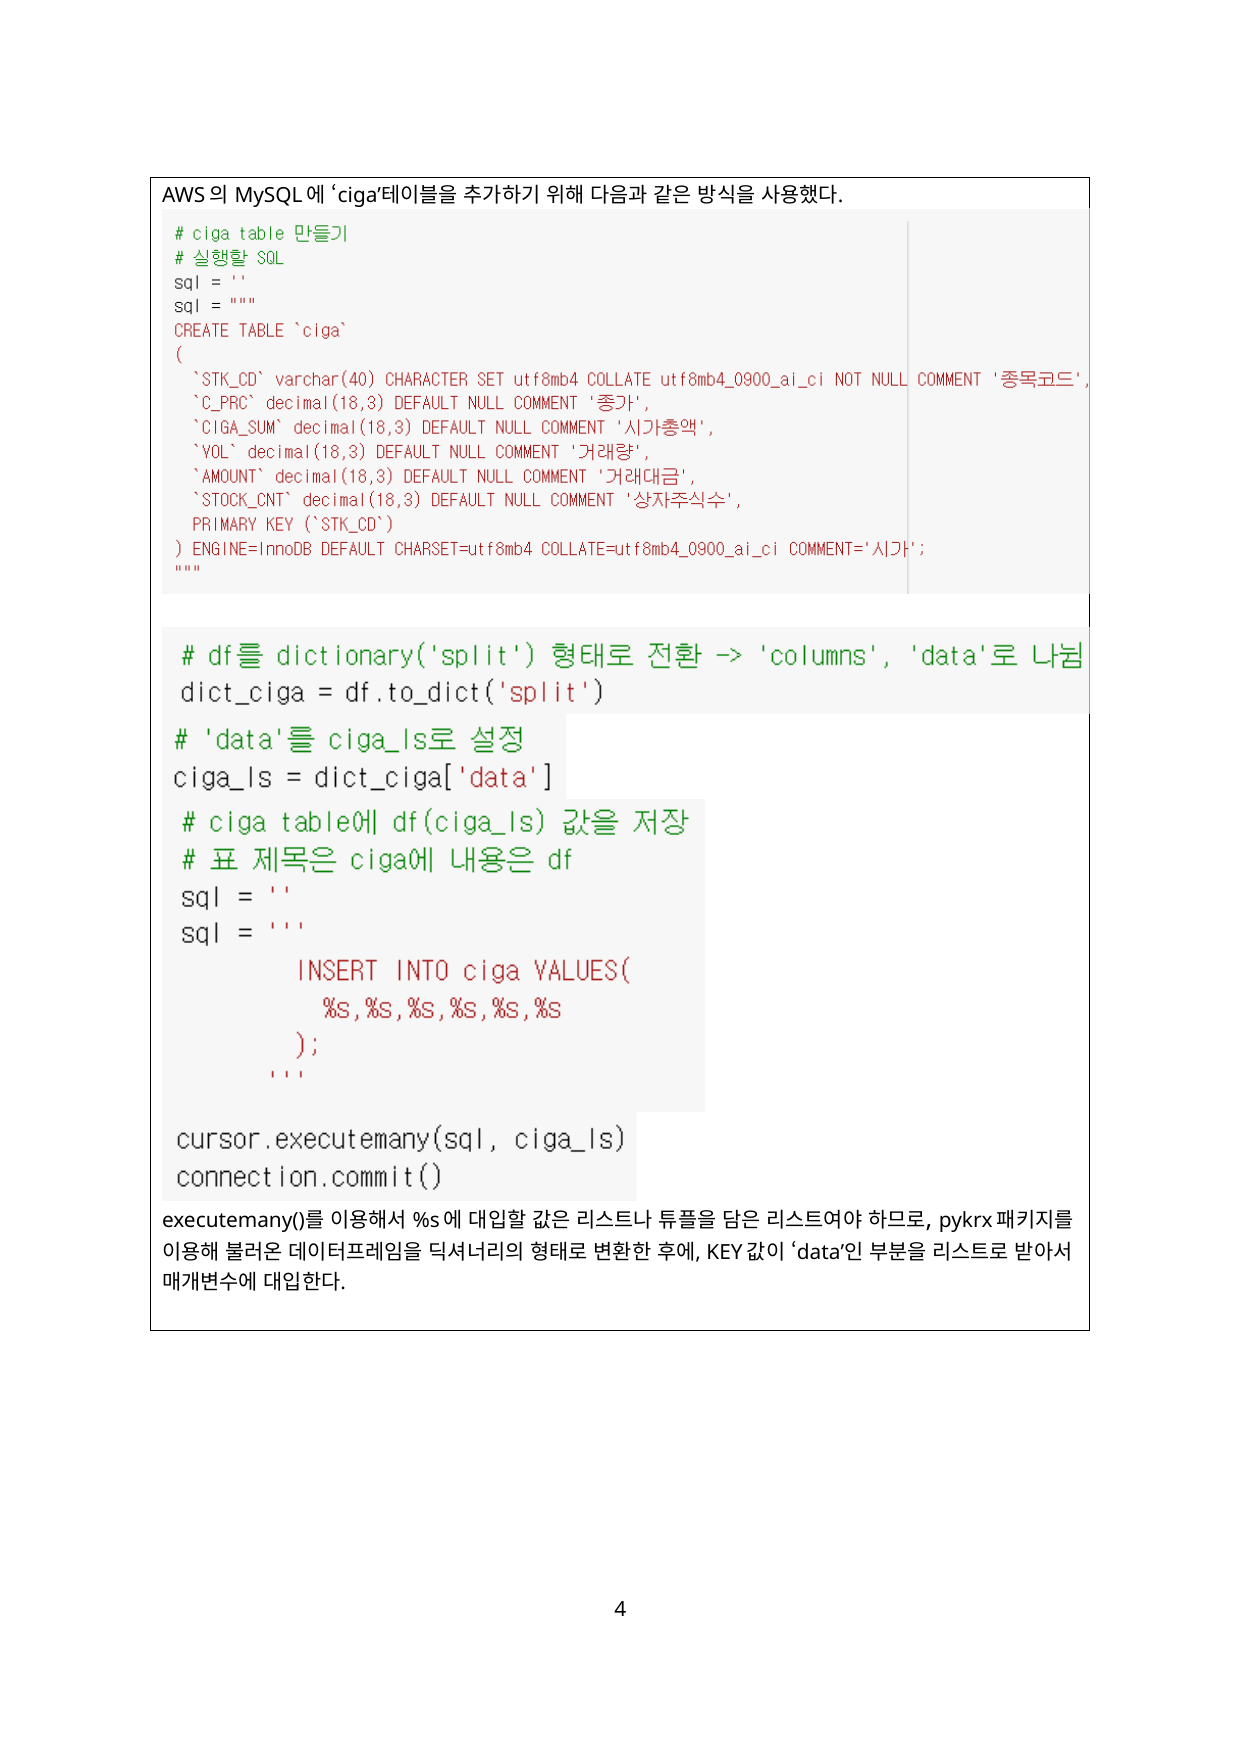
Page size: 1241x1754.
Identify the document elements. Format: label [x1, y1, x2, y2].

picture [161, 627, 1090, 1201]
picture [161, 208, 1090, 594]
table_header [151, 178, 1089, 1330]
